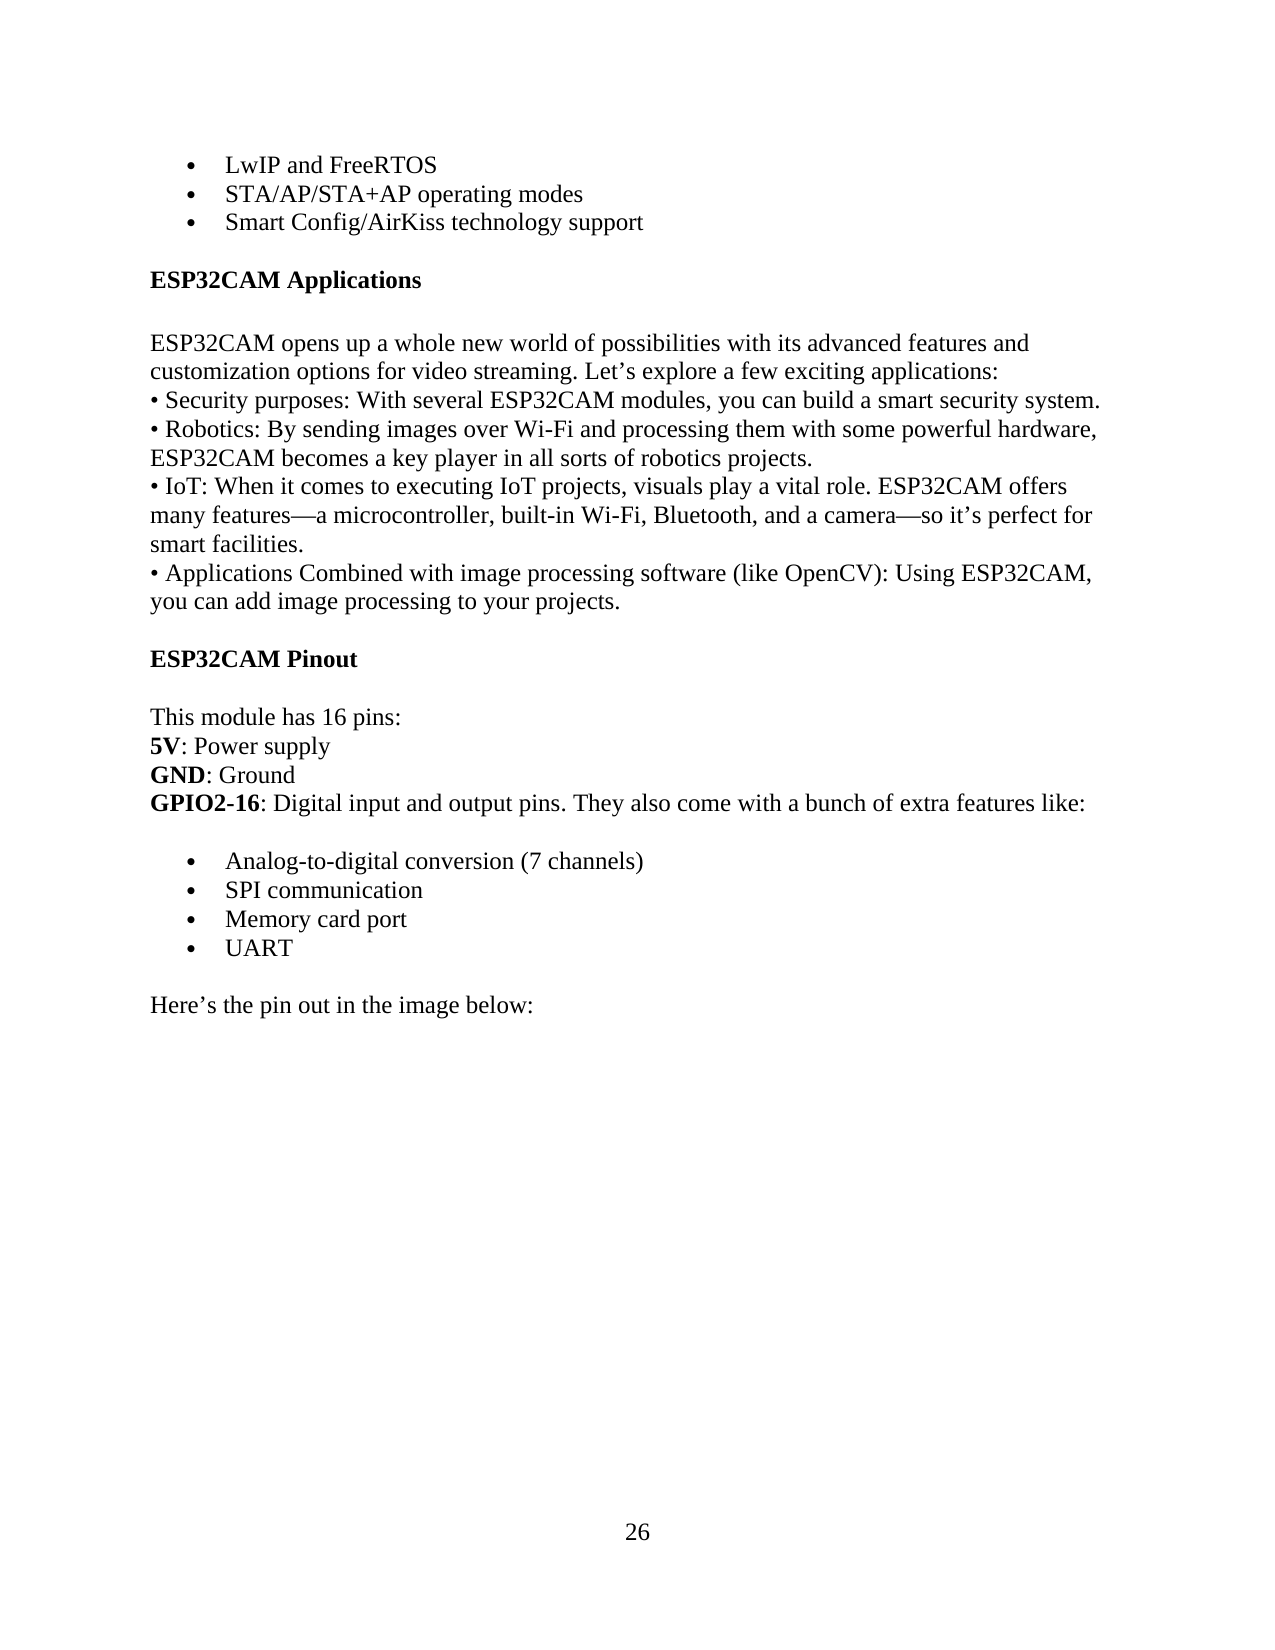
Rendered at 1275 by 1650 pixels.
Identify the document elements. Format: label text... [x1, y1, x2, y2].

list Analog-to-digital conversion (7 channels) [187, 846, 1125, 875]
list UART [187, 933, 1125, 961]
list LwIP and FreeRTOS [187, 150, 1125, 179]
subtitle ESP32CAM Applications [150, 265, 1125, 294]
text Here’s the pin out in the image below: [150, 991, 1125, 1019]
list SPI communication [187, 875, 1125, 904]
text This module has 16 pins: 5V: Power supply GND: Ground GPIO2-16: Digital input and output pins. They also come with a bunch of extra features like: [150, 702, 1125, 817]
list STA/AP/STA+AP operating modes [187, 179, 1125, 207]
subtitle ESP32CAM Pinout [150, 644, 1125, 673]
text ESP32CAM opens up a whole new world of possibilities with its advanced features and customization options for video streaming. Let’s explore a few exciting applications: • Security purposes: With several ESP32CAM modules, you can build a smart security system. • Robotics: By sending images over Wi-Fi and processing them with some powerful hardware, ESP32CAM becomes a key player in all sorts of robotics projects. • IoT: When it comes to executing IoT projects, visuals play a vital role. ESP32CAM offers many features—a microcontroller, built-in Wi-Fi, Bluetooth, and a camera—so it’s perfect for smart facilities. • Applications Combined with image processing software (like OpenCV): Using ESP32CAM, you can add image processing to your projects. [150, 328, 1125, 615]
list Smart Config/AirKiss technology support [187, 207, 1125, 236]
list Memory card port [187, 904, 1125, 933]
